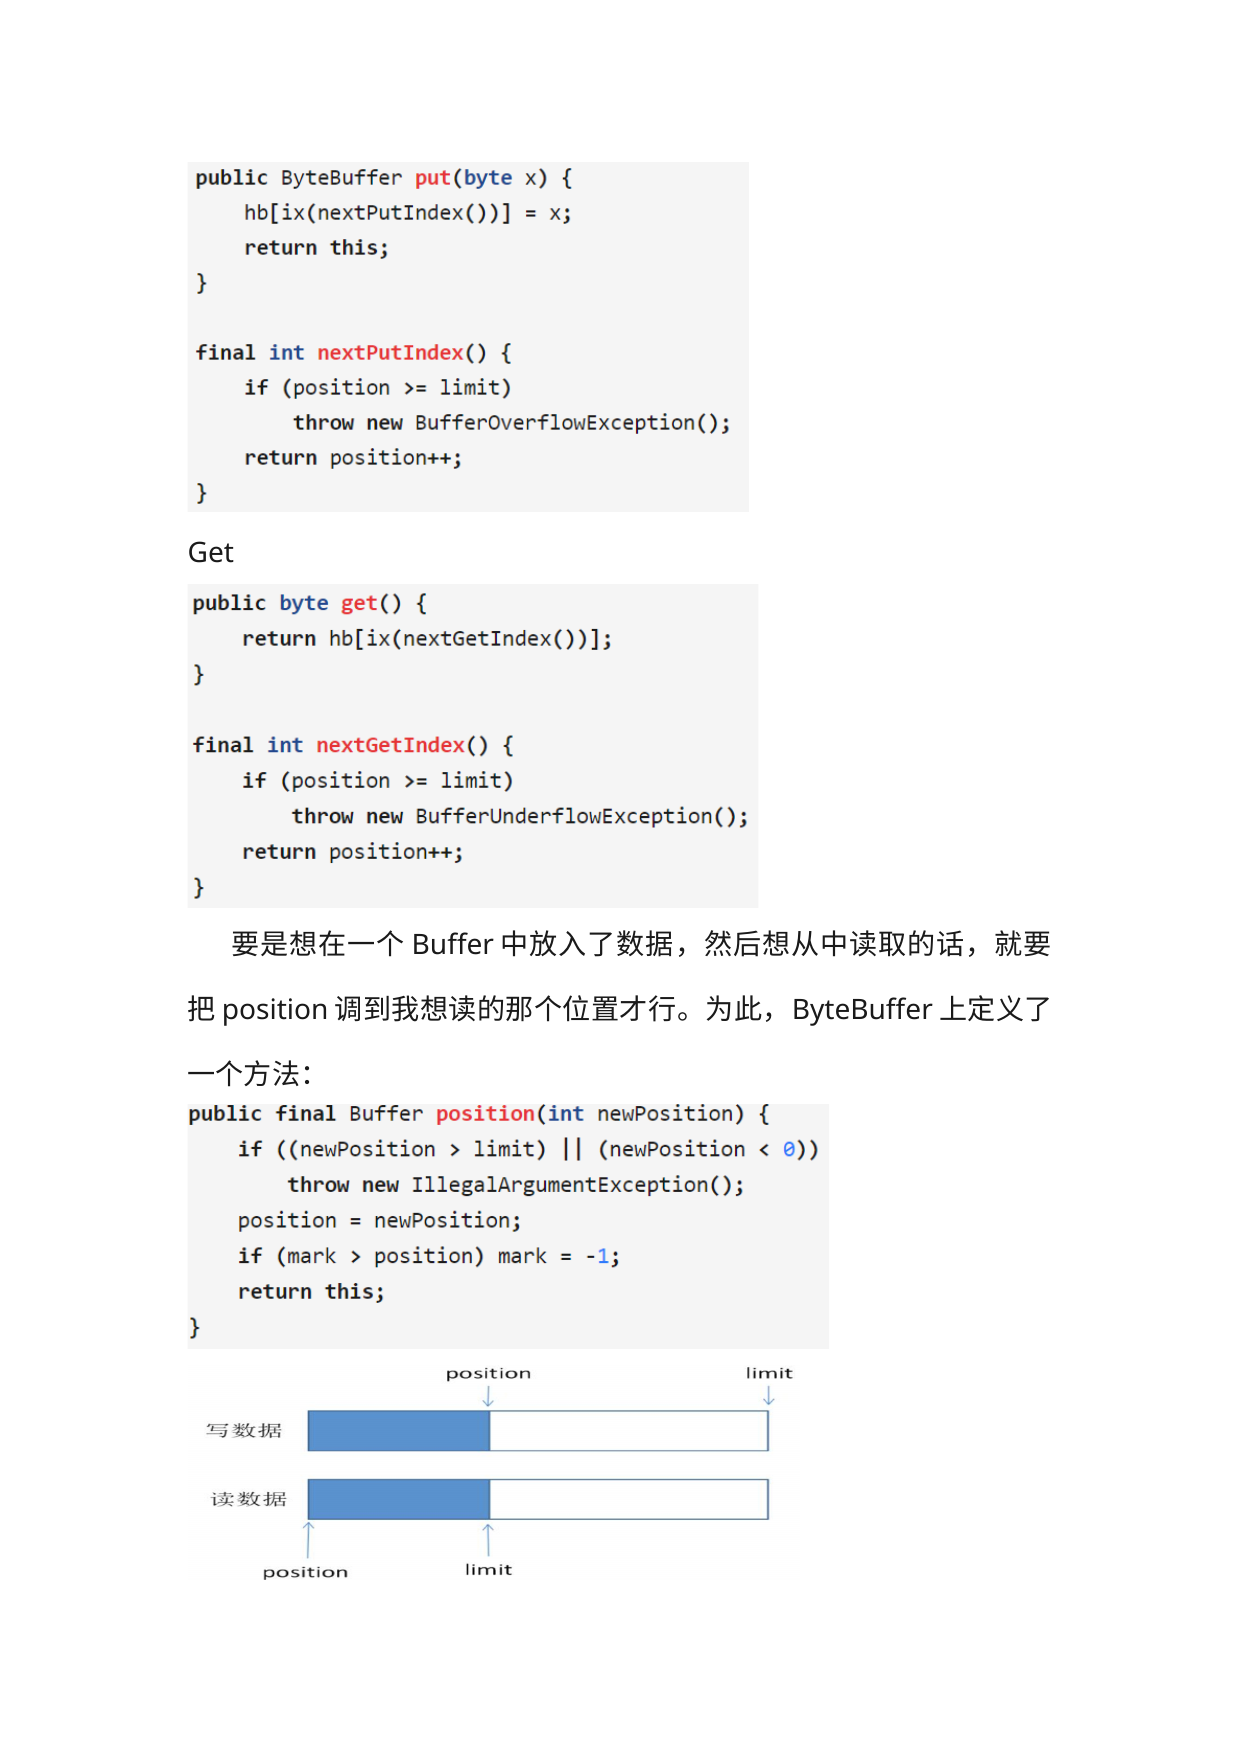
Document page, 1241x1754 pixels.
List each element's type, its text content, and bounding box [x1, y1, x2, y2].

text Get [187, 519, 1053, 584]
picture [187, 584, 759, 908]
picture [187, 1104, 830, 1349]
picture [187, 1364, 800, 1580]
picture [187, 162, 749, 512]
text 要是想在一个Buffer中放入了数据，然后想从中读取的话，就要把position调到我想读的那个位置才行。为此，ByteBuffer上定义了一个方法： [187, 909, 1053, 1104]
